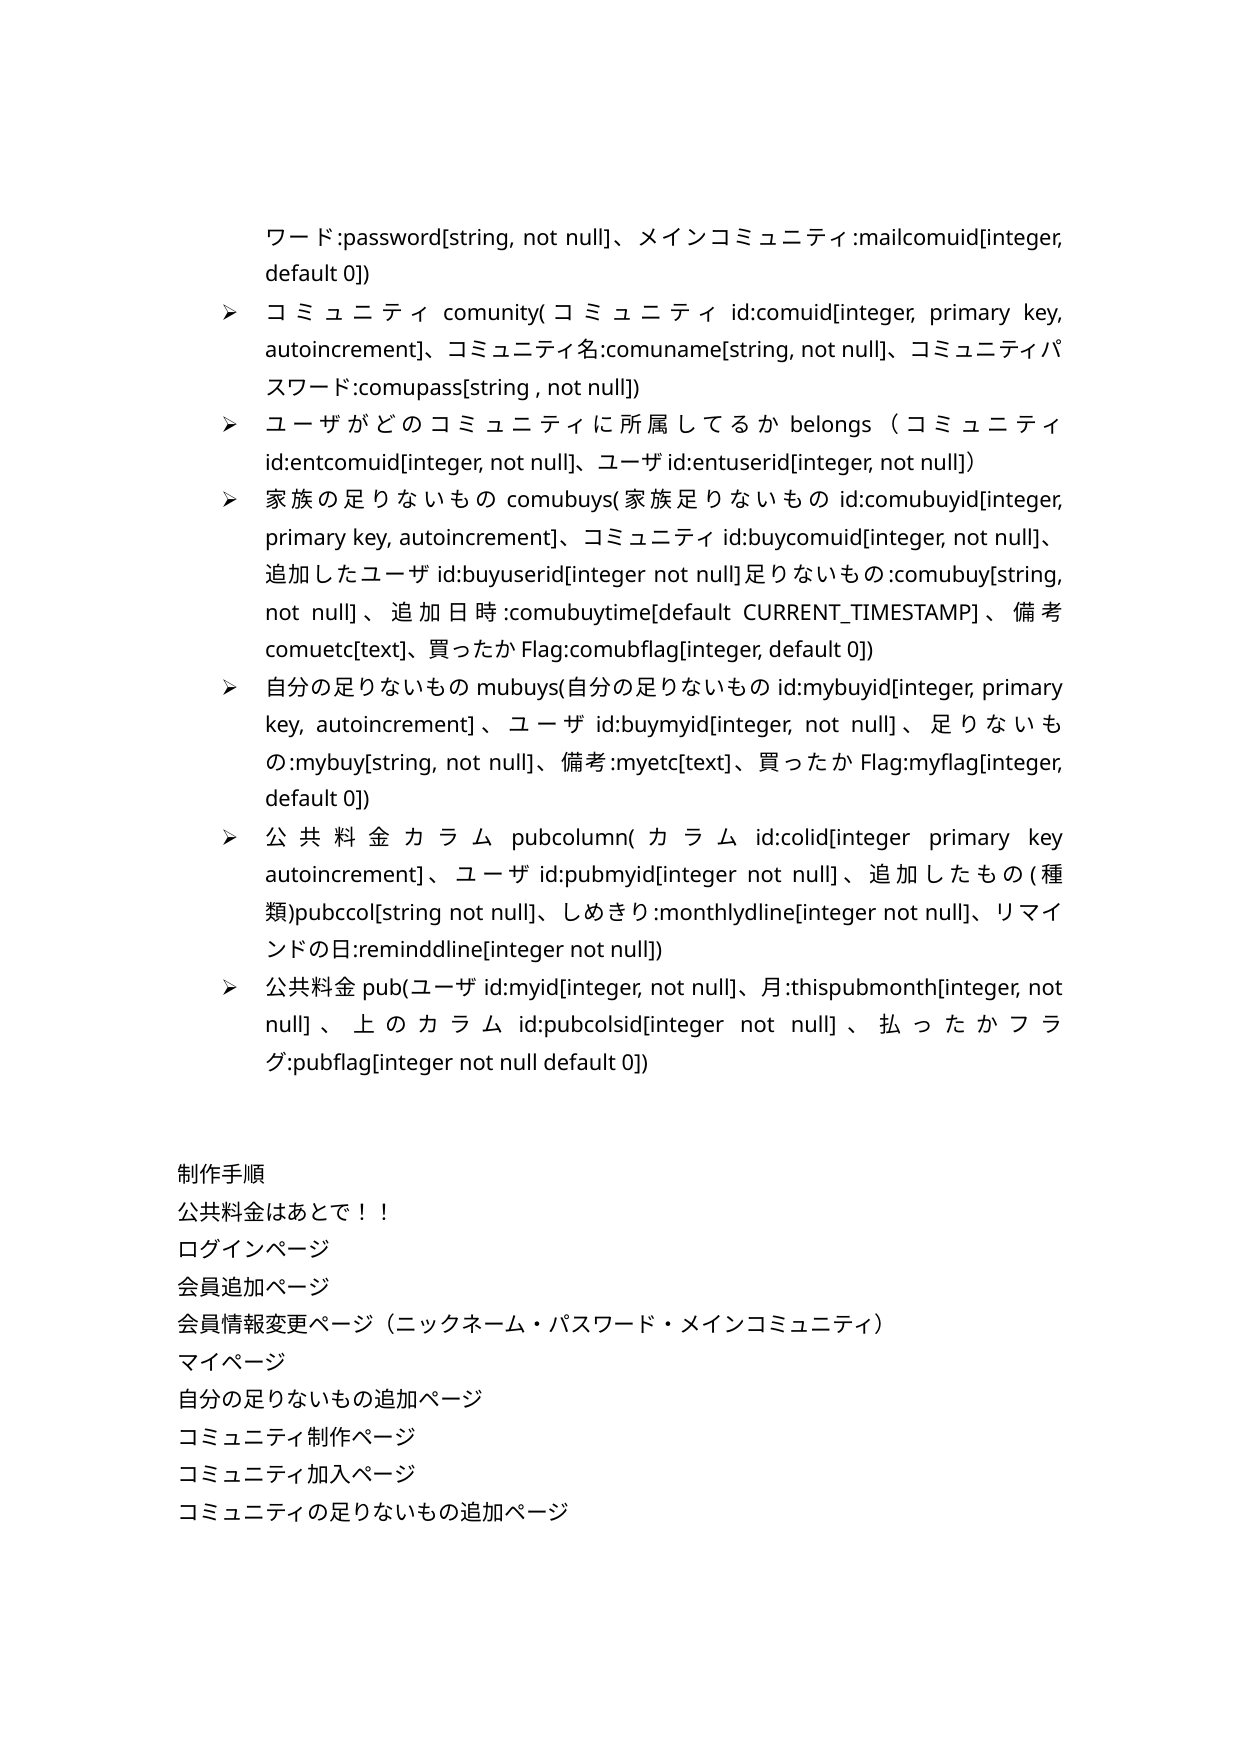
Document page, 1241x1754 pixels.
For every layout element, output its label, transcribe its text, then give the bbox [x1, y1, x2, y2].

list 公共料金pub(ユーザid:myid[integer, not null]、月:thispubmonth[integer, not null]、上のカラムid:pubcolsid[integer not null]、払ったかフラグ:pubflag[integer not null default 0]) [221, 967, 1063, 1079]
text 自分の足りないもの追加ページ [177, 1379, 1063, 1417]
list ユーザがどのコミュニティに所属してるかbelongs（コミュニティid:entcomuid[integer, not null]、ユーザid:entuserid[integer, not null]） [221, 404, 1063, 479]
list 家族の足りないものcomubuys(家族足りないものid:comubuyid[integer, primary key, autoincrement]、コミュニティid:buycomuid[integer, not null]、追加したユーザid:buyuserid[integer not null]足りないもの:comubuy[string, not null]、追加日時:comubuytime[default CURRENT_TIMESTAMP]、備考comuetc[text]、買ったかFlag:comubflag[integer, default 0]) [221, 479, 1063, 667]
text 制作手順 [177, 1154, 1063, 1192]
text コミュニティ加入ページ [177, 1454, 1063, 1492]
list 公共料金カラムpubcolumn(カラムid:colid[integer primary key autoincrement]、ユーザid:pubmyid[integer not null]、追加したもの(種類)pubccol[string not null]、しめきり:monthlydline[integer not null]、リマインドの日:reminddline[integer not null]) [221, 817, 1063, 967]
text コミュニティの足りないもの追加ページ [177, 1492, 1063, 1529]
text コミュニティ制作ページ [177, 1417, 1063, 1454]
text 会員追加ページ [177, 1267, 1063, 1304]
list コミュニティcomunity(コミュニティid:comuid[integer, primary key, autoincrement]、コミュニティ名:comuname[string, not null]、コミュニティパスワード:comupass[string , not null]) [221, 292, 1063, 404]
text 会員情報変更ページ（ニックネーム・パスワード・メインコミュニティ） [177, 1304, 1063, 1342]
text 公共料金はあとで！！ [177, 1192, 1063, 1229]
text マイページ [177, 1342, 1063, 1379]
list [221, 217, 1063, 292]
list 自分の足りないものmubuys(自分の足りないものid:mybuyid[integer, primary key, autoincrement]、ユーザid:buymyid[integer, not null]、足りないもの:mybuy[string, not null]、備考:myetc[text]、買ったかFlag:myflag[integer, default 0]) [221, 667, 1063, 817]
text ログインページ [177, 1229, 1063, 1267]
